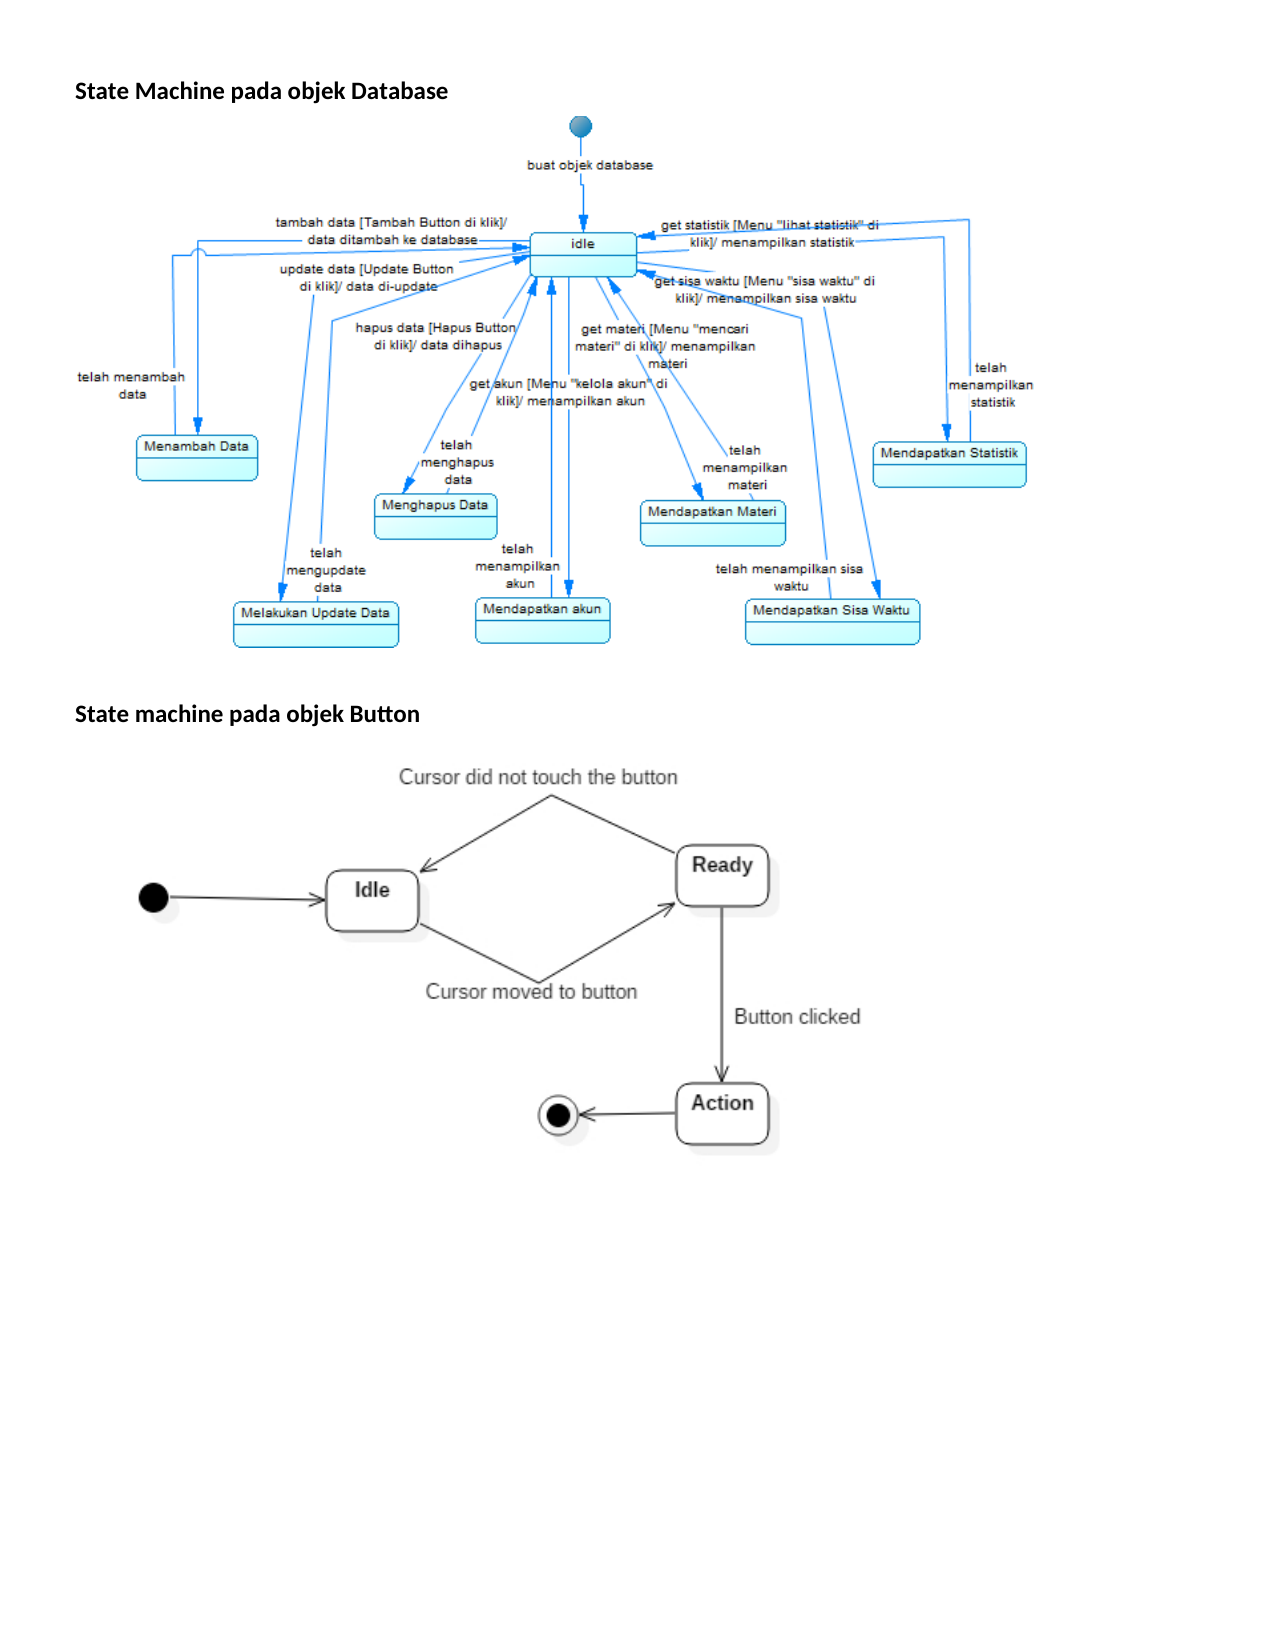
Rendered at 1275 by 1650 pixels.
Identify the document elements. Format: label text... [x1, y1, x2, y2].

text State machine pada objek Button [75, 698, 1200, 729]
text State Machine pada objek Database [75, 75, 1200, 106]
picture [75, 116, 1050, 648]
picture [75, 739, 1033, 1234]
